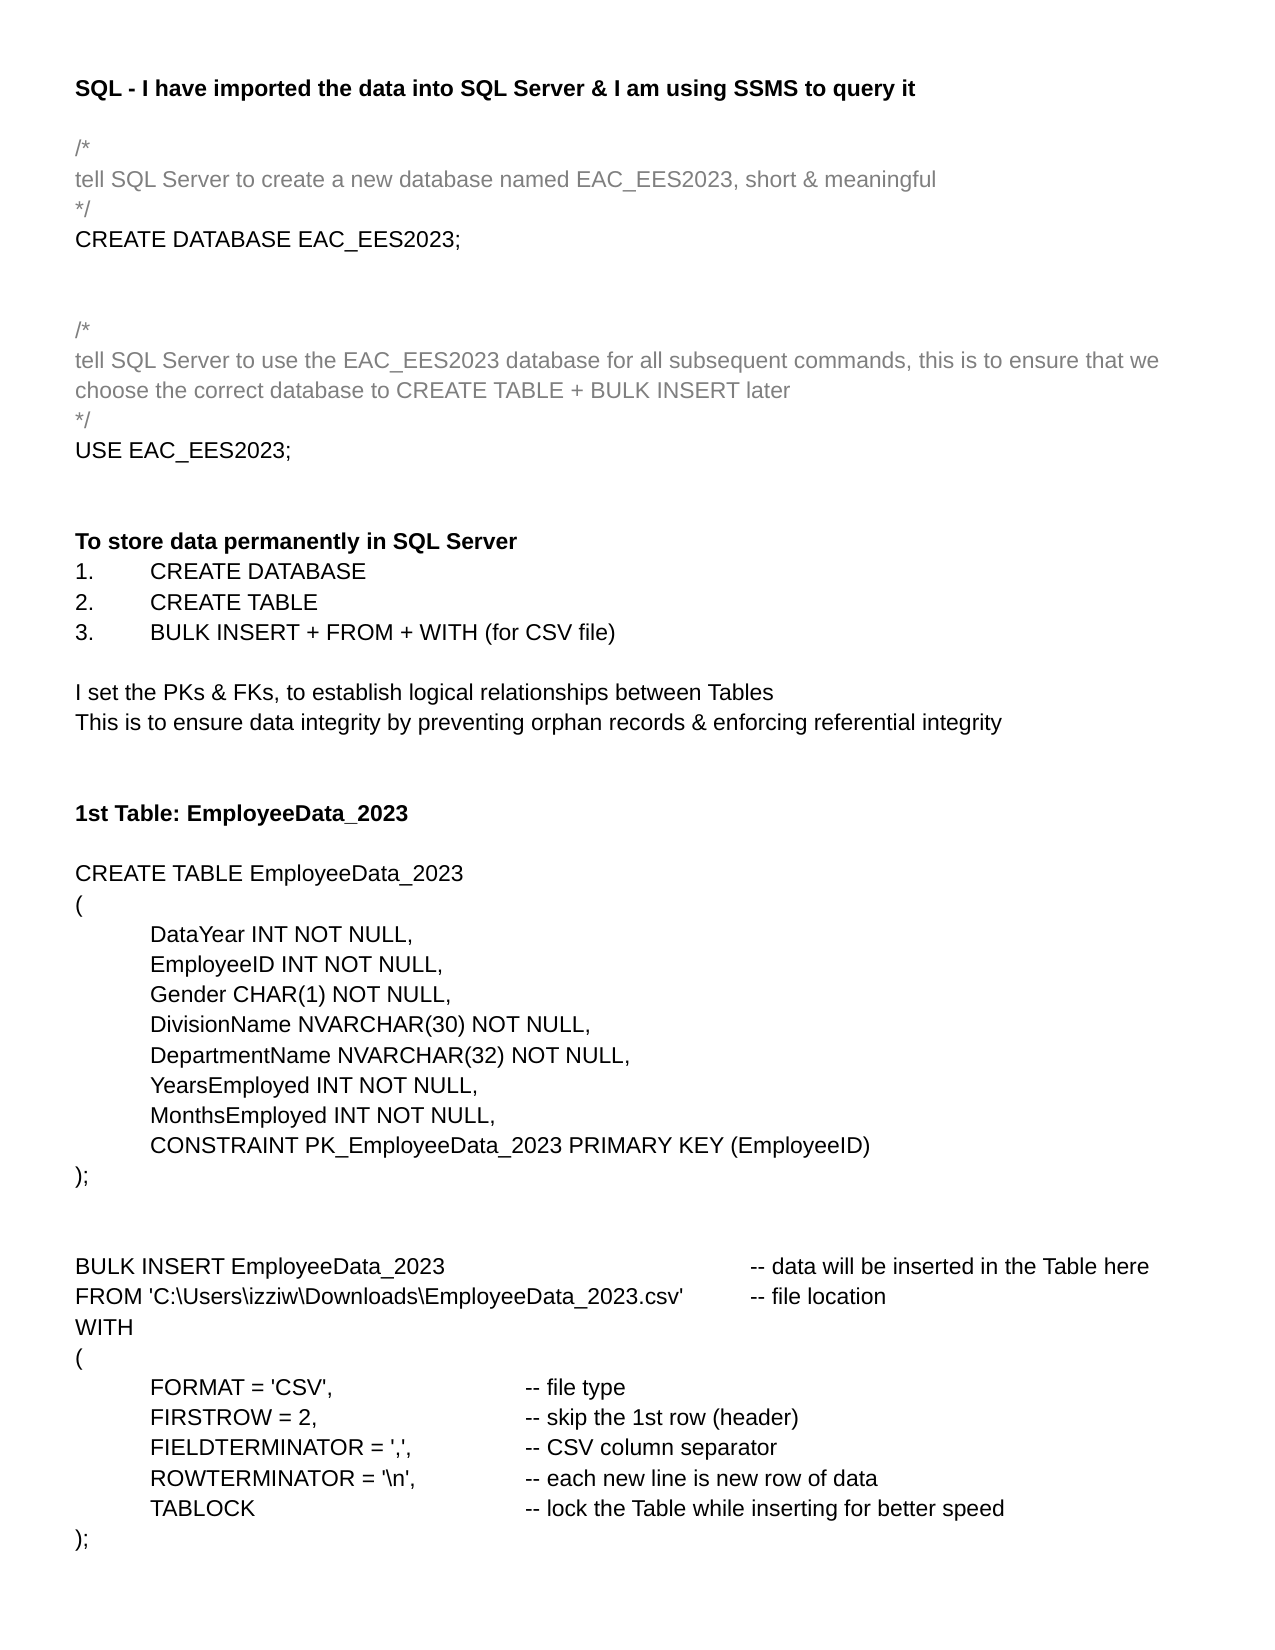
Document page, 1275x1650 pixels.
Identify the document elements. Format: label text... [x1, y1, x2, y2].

text USE EAC_EES2023; [75, 437, 1200, 464]
text BULK INSERT EmployeeData_2023 -- data will be inserted in the Table here [75, 1253, 1200, 1279]
text MonthsEmployed INT NOT NULL, [75, 1102, 1200, 1128]
text ( [75, 1344, 1200, 1370]
text /* [75, 135, 1200, 162]
text DivisionName NVARCHAR(30) NOT NULL, [75, 1011, 1200, 1038]
text TABLOCK -- lock the Table while inserting for better speed [75, 1495, 1200, 1521]
text FIELDTERMINATOR = ',', -- CSV column separator [75, 1434, 1200, 1461]
text FIRSTROW = 2, -- skip the 1st row (header) [75, 1404, 1200, 1431]
text DataYear INT NOT NULL, [75, 921, 1200, 947]
text /* [75, 317, 1200, 343]
text FROM 'C:\Users\izziw\Downloads\EmployeeData_2023.csv' -- file location [75, 1283, 1200, 1310]
text CREATE TABLE EmployeeData_2023 [75, 860, 1200, 887]
text ); [75, 1525, 1200, 1551]
text ); [75, 1162, 1200, 1189]
text ROWTERMINATOR = '\n', -- each new line is new row of data [75, 1464, 1200, 1491]
text tell SQL Server to create a new database named EAC_EES2023, short & meaningful [75, 166, 1200, 192]
text FORMAT = 'CSV', -- file type [75, 1374, 1200, 1400]
text WITH [75, 1313, 1200, 1340]
text CONSTRAINT PK_EmployeeData_2023 PRIMARY KEY (EmployeeID) [75, 1132, 1200, 1159]
text CREATE DATABASE EAC_EES2023; [75, 226, 1200, 252]
text */ [75, 196, 1200, 222]
text To store data permanently in SQL Server [75, 528, 1200, 554]
text SQL - I have imported the data into SQL Server & I am using SSMS to query it [75, 75, 1200, 101]
text This is to ensure data integrity by preventing orphan records & enforcing referential integrity [75, 709, 1200, 736]
text 1. CREATE DATABASE [75, 558, 1200, 585]
text YearsEmployed INT NOT NULL, [75, 1072, 1200, 1098]
text ( [75, 891, 1200, 917]
text 3. BULK INSERT + FROM + WITH (for CSV file) [75, 619, 1200, 645]
text DepartmentName NVARCHAR(32) NOT NULL, [75, 1042, 1200, 1068]
text I set the PKs & FKs, to establish logical relationships between Tables [75, 679, 1200, 706]
text 2. CREATE TABLE [75, 588, 1200, 615]
text Gender CHAR(1) NOT NULL, [75, 981, 1200, 1008]
text 1st Table: EmployeeData_2023 [75, 800, 1200, 826]
text EmployeeID INT NOT NULL, [75, 951, 1200, 977]
text */ [75, 407, 1200, 434]
text tell SQL Server to use the EAC_EES2023 database for all subsequent commands, this is to ensure that we choose the correct database to CREATE TABLE + BULK INSERT later [75, 347, 1200, 403]
